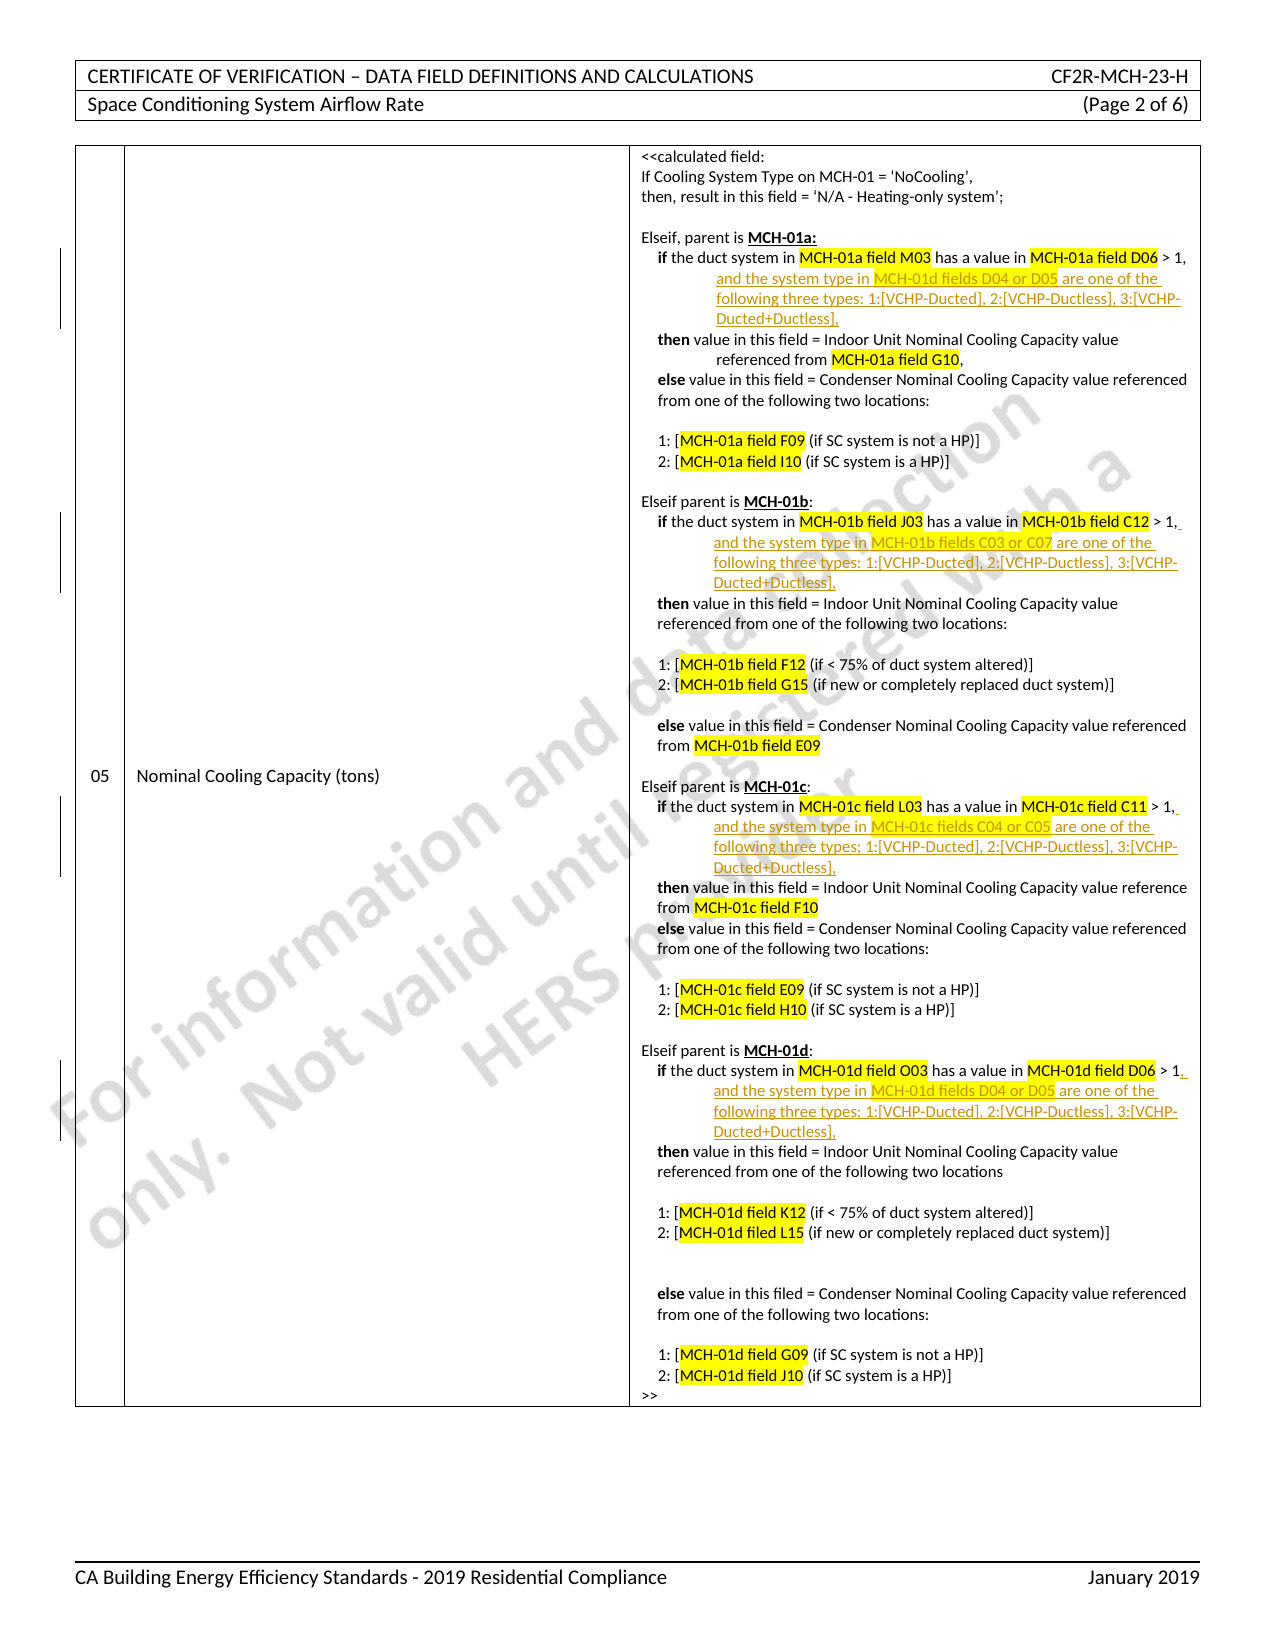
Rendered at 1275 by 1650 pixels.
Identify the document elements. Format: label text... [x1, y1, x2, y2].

table_cell Nominal Cooling Capacity (tons) [125, 146, 629, 1406]
table_cell <<calculated field: If Cooling System Type on MCH-01 = ‘NoCooling’, then, result in this field = ‘N/A - Heating-only system’; Elseif, parent is MCH-01a: if the duct system in MCH-01a field M03 has a value in MCH-01a field D06 > 1, then value in this field = Indoor Unit Nominal Cooling Capacity value referenced from MCH-01a field G10, else value in this field = Condenser Nominal Cooling Capacity value referenced from one of the following two locations: 1: [MCH-01a field F09 (if SC system is not a HP)] 2: [MCH-01a field I10 (if SC system is a HP)] Elseif parent is MCH-01b: if the duct system in MCH-01b field J03 has a value in MCH-01b field C12 > 1, then value in this field = Indoor Unit Nominal Cooling Capacity value referenced from one of the following two locations: 1: [MCH-01b field F12 (if < 75% of duct system altered)] 2: [MCH-01b field G15 (if new or completely replaced duct system)] else value in this field = Condenser Nominal Cooling Capacity value referenced from MCH-01b field E09 Elseif parent is MCH-01c: if the duct system in MCH-01c field L03 has a value in MCH-01c field C11 > 1, then value in this field = Indoor Unit Nominal Cooling Capacity value reference from MCH-01c field F10 else value in this field = Condenser Nominal Cooling Capacity value referenced from one of the following two locations: 1: [MCH-01c field E09 (if SC system is not a HP)] 2: [MCH-01c field H10 (if SC system is a HP)] Elseif parent is MCH-01d: if the duct system in MCH-01d field O03 has a value in MCH-01d field D06 > 1 then value in this field = Indoor Unit Nominal Cooling Capacity value referenced from one of the following two locations 1: [MCH-01d field K12 (if < 75% of duct system altered)] 2: [MCH-01d filed L15 (if new or completely replaced duct system)] else value in this filed = Condenser Nominal Cooling Capacity value referenced from one of the following two locations: 1: [MCH-01d field G09 (if SC system is not a HP)] 2: [MCH-01d field J10 (if SC system is a HP)] >> [630, 146, 1200, 1406]
table_cell 05 [76, 146, 124, 1406]
